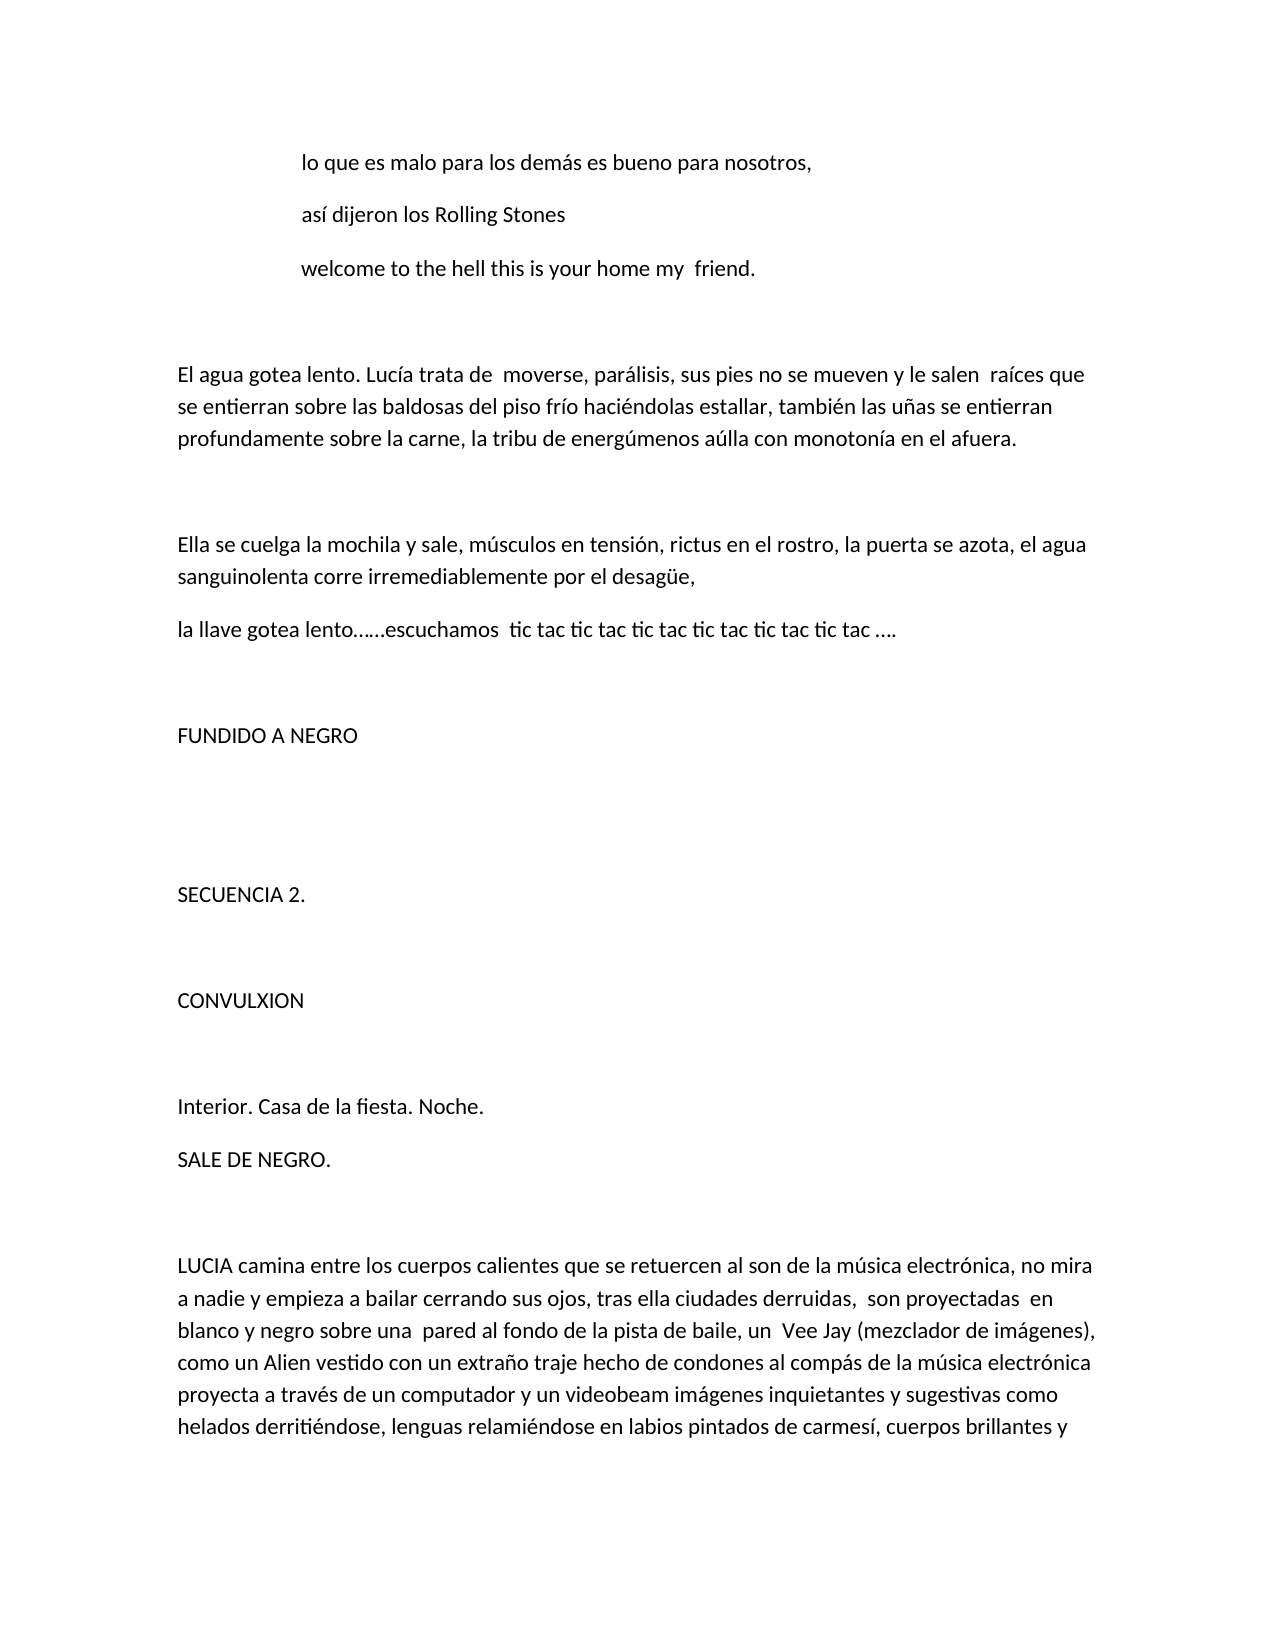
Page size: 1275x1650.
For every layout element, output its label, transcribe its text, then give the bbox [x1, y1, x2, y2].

text lo que es malo para los demás es bueno para nosotros, [177, 148, 1098, 176]
text FUNDIDO A NEGRO [177, 721, 1098, 749]
text Interior. Casa de la fiesta. Noche. [177, 1092, 1098, 1121]
text SECUENCIA 2. [177, 880, 1098, 908]
text así dijeron los Rolling Stones [177, 201, 1098, 229]
text El agua gotea lento. Lucía trata de moverse, parálisis, sus pies no se mueven y le salen raíces que se entierran sobre las baldosas del piso frío haciéndolas estallar, también las uñas se entierran profundamente sobre la carne, la tribu de energúmenos aúlla con monotonía en el afuera. [177, 360, 1098, 452]
text la llave gotea lento……escuchamos tic tac tic tac tic tac tic tac tic tac tic tac …. [177, 615, 1098, 643]
text welcome to the hell this is your home my friend. [177, 254, 1098, 282]
text Ella se cuelga la mochila y sale, músculos en tensión, rictus en el rostro, la puerta se azota, el agua sanguinolenta corre irremediablemente por el desagüe, [177, 530, 1098, 590]
text CONVULXION [177, 986, 1098, 1014]
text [177, 1252, 1098, 1441]
text SALE DE NEGRO. [177, 1146, 1098, 1173]
